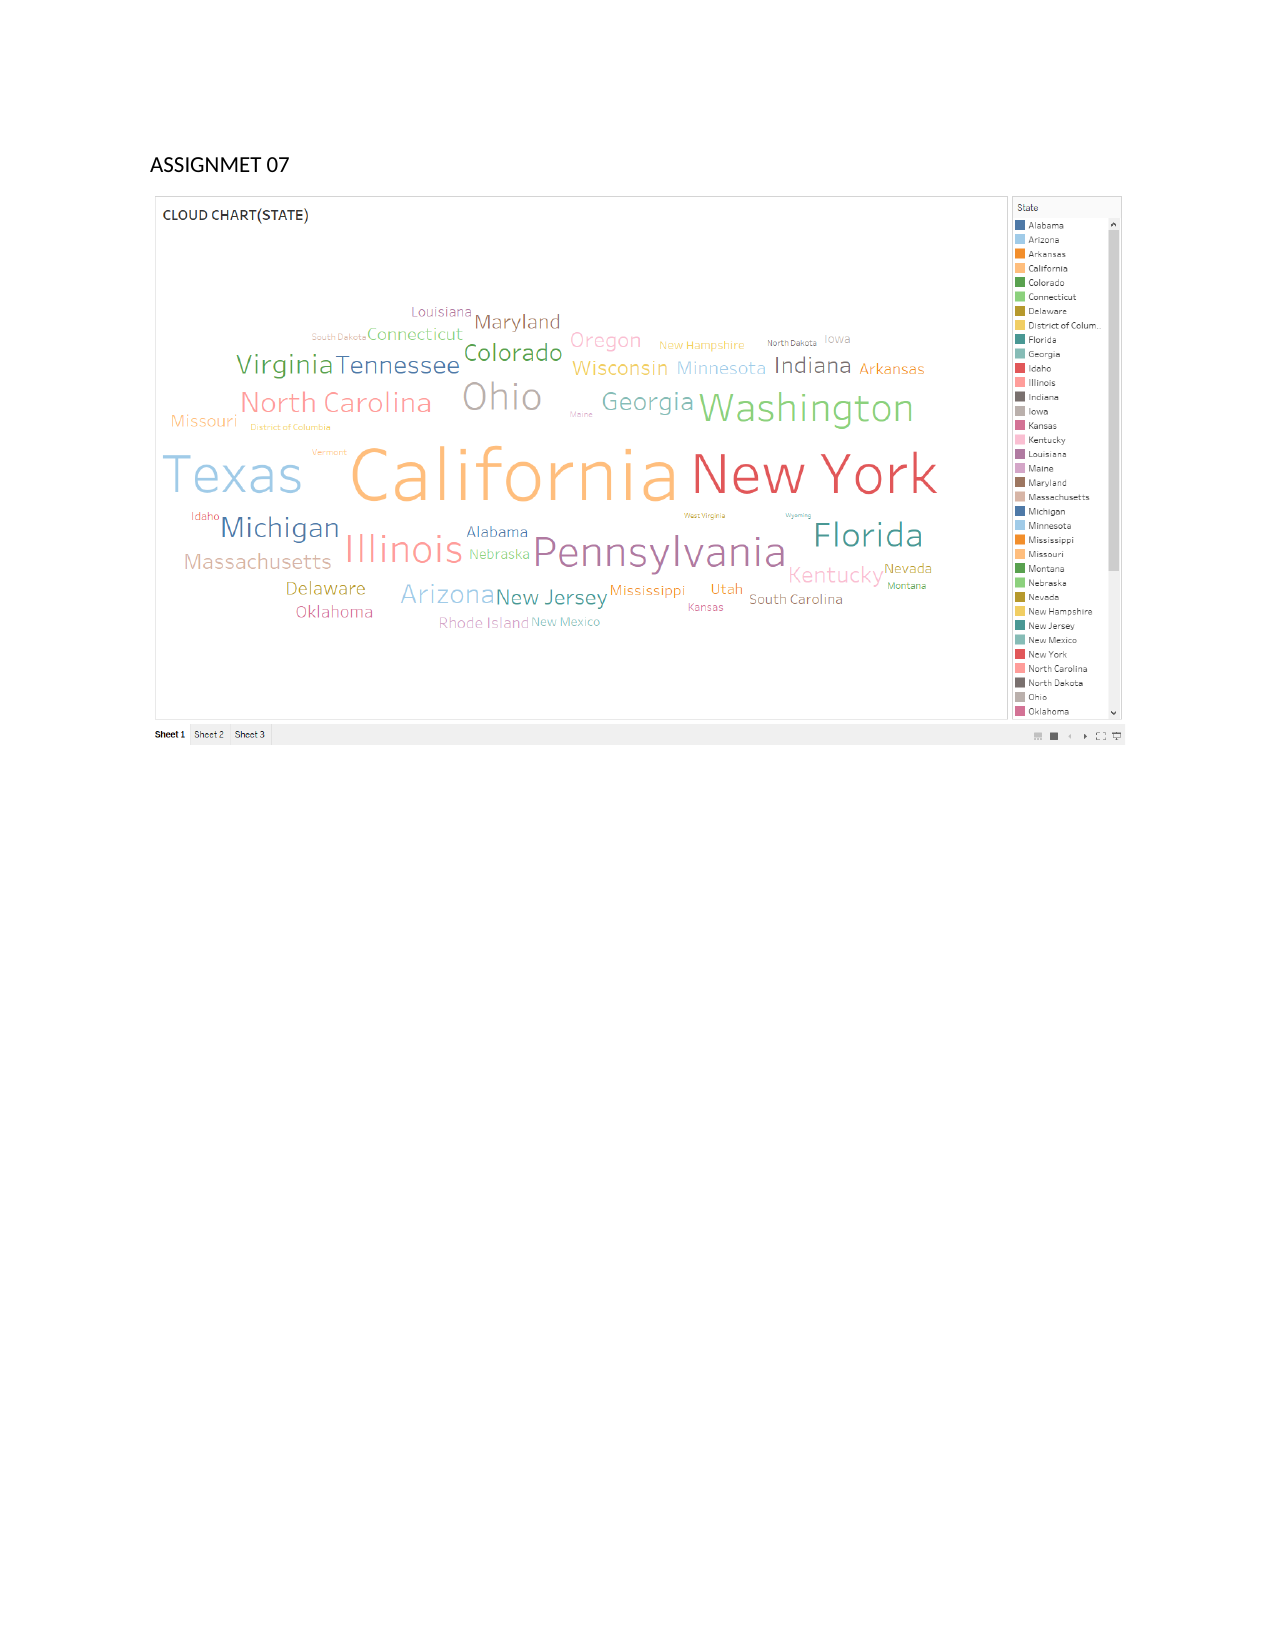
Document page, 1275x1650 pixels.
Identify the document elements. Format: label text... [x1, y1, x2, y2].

picture [150, 196, 1125, 745]
text ASSIGNMET 07 [150, 150, 1125, 178]
